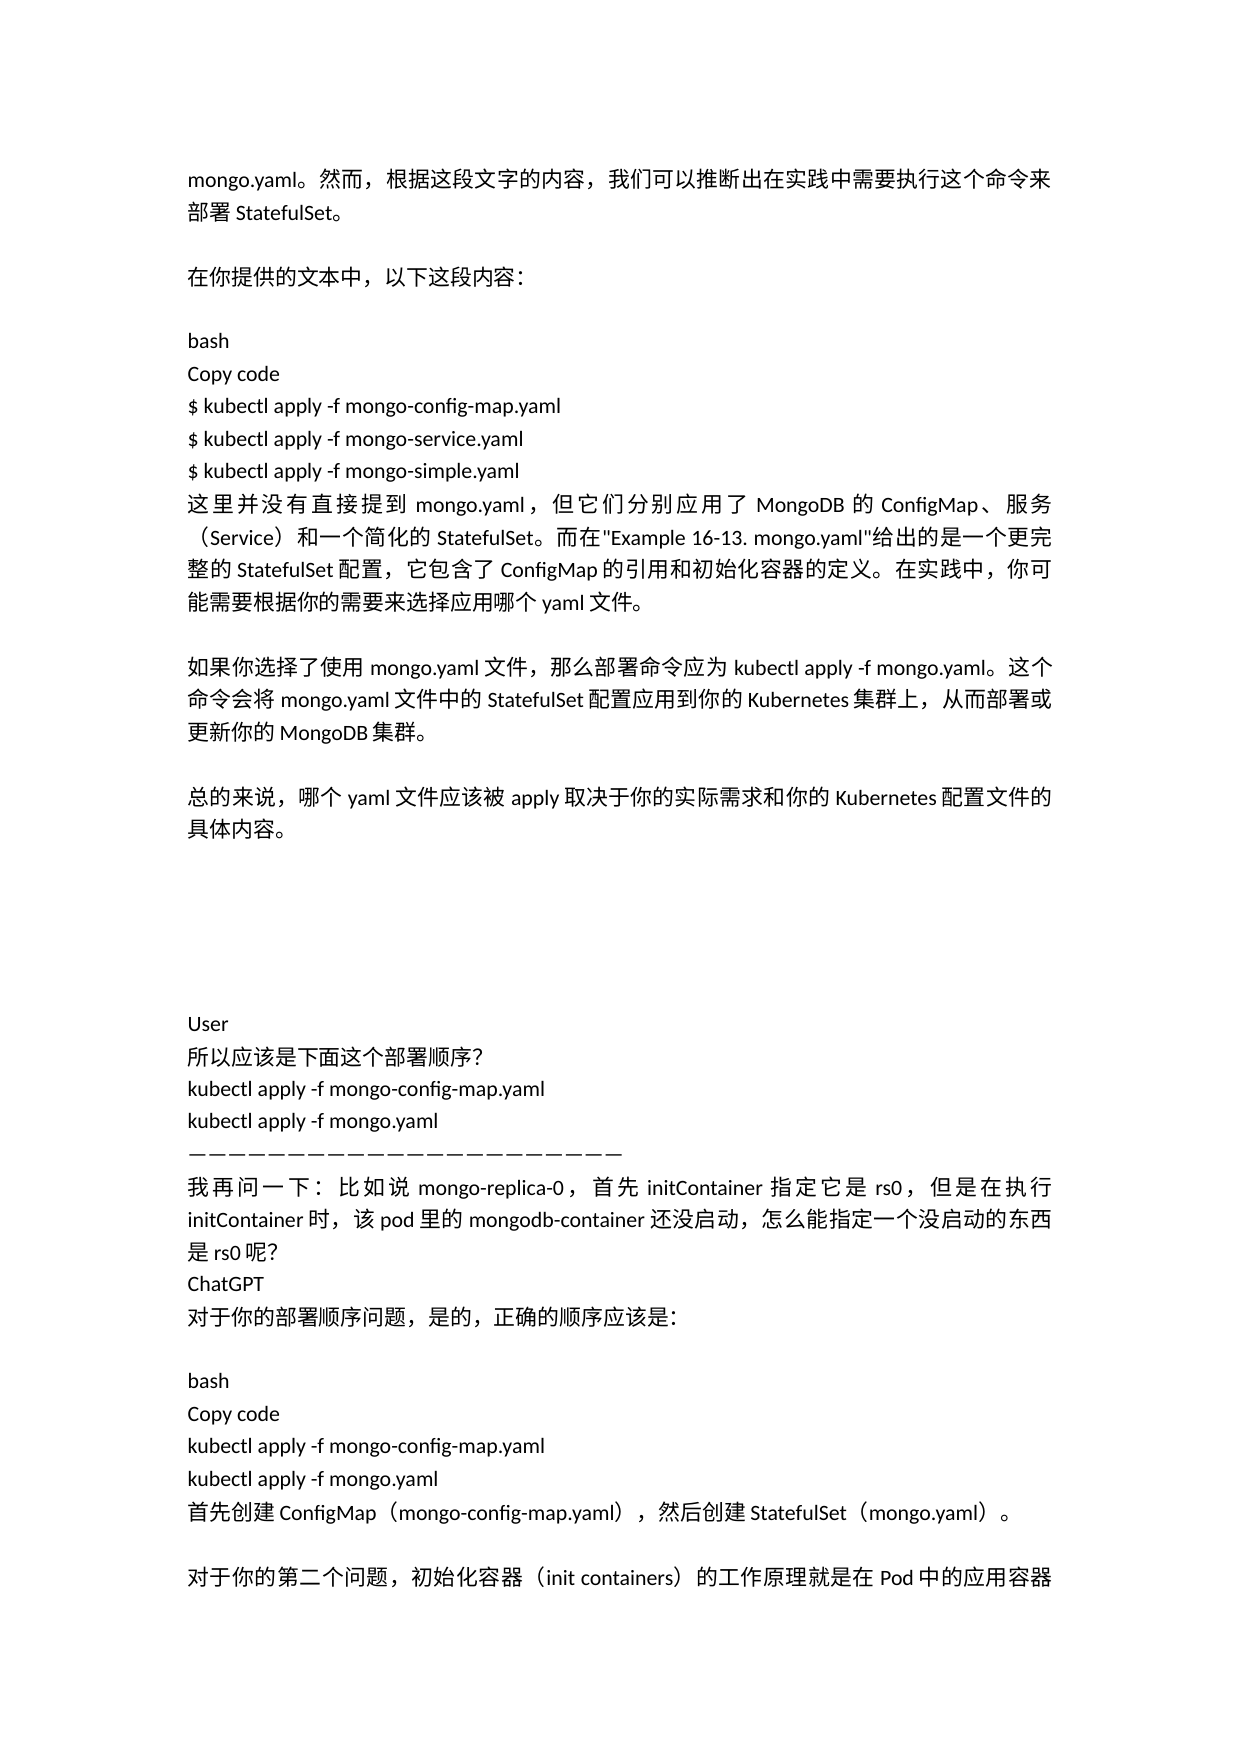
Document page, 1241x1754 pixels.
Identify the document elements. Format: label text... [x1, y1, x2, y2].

text $ kubectl apply -f mongo-service.yaml [187, 422, 1053, 454]
text 所以应该是下面这个部署顺序？ [187, 1039, 1053, 1072]
text kubectl apply -f mongo-config-map.yaml [187, 1072, 1053, 1104]
text 如果你选择了使用mongo.yaml文件，那么部署命令应为 kubectl apply -f mongo.yaml。这个命令会将mongo.yaml文件中的StatefulSet配置应用到你的Kubernetes集群上，从而部署或更新你的MongoDB集群。 [187, 649, 1053, 747]
text 总的来说，哪个yaml文件应该被apply取决于你的实际需求和你的Kubernetes配置文件的具体内容。 [187, 779, 1053, 844]
text 首先创建ConfigMap（mongo-config-map.yaml），然后创建StatefulSet（mongo.yaml）。 [187, 1494, 1053, 1527]
text 我再问一下：比如说mongo-replica-0，首先initContainer指定它是rs0，但是在执行initContainer时，该pod里的mongodb-container还没启动，怎么能指定一个没启动的东西是rs0呢？ [187, 1169, 1053, 1267]
text bash [187, 1364, 1053, 1397]
text kubectl apply -f mongo.yaml [187, 1462, 1053, 1494]
text 这里并没有直接提到mongo.yaml，但它们分别应用了MongoDB的ConfigMap、服务（Service）和一个简化的StatefulSet。而在"Example 16-13. mongo.yaml"给出的是一个更完整的StatefulSet配置，它包含了ConfigMap的引用和初始化容器的定义。在实践中，你可能需要根据你的需要来选择应用哪个yaml文件。 [187, 487, 1053, 617]
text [187, 1559, 1053, 1592]
text kubectl apply -f mongo.yaml [187, 1104, 1053, 1137]
text $ kubectl apply -f mongo-simple.yaml [187, 454, 1053, 487]
text 对于你的部署顺序问题，是的，正确的顺序应该是： [187, 1299, 1053, 1332]
text 在你提供的文本中，以下这段内容： [187, 259, 1053, 292]
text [187, 162, 1053, 227]
text Copy code [187, 357, 1053, 389]
text kubectl apply -f mongo-config-map.yaml [187, 1429, 1053, 1462]
text —————————————————————— [187, 1137, 1053, 1169]
text Copy code [187, 1397, 1053, 1429]
text bash [187, 324, 1053, 357]
text ChatGPT [187, 1267, 1053, 1299]
text User [187, 1007, 1053, 1039]
text $ kubectl apply -f mongo-config-map.yaml [187, 389, 1053, 422]
